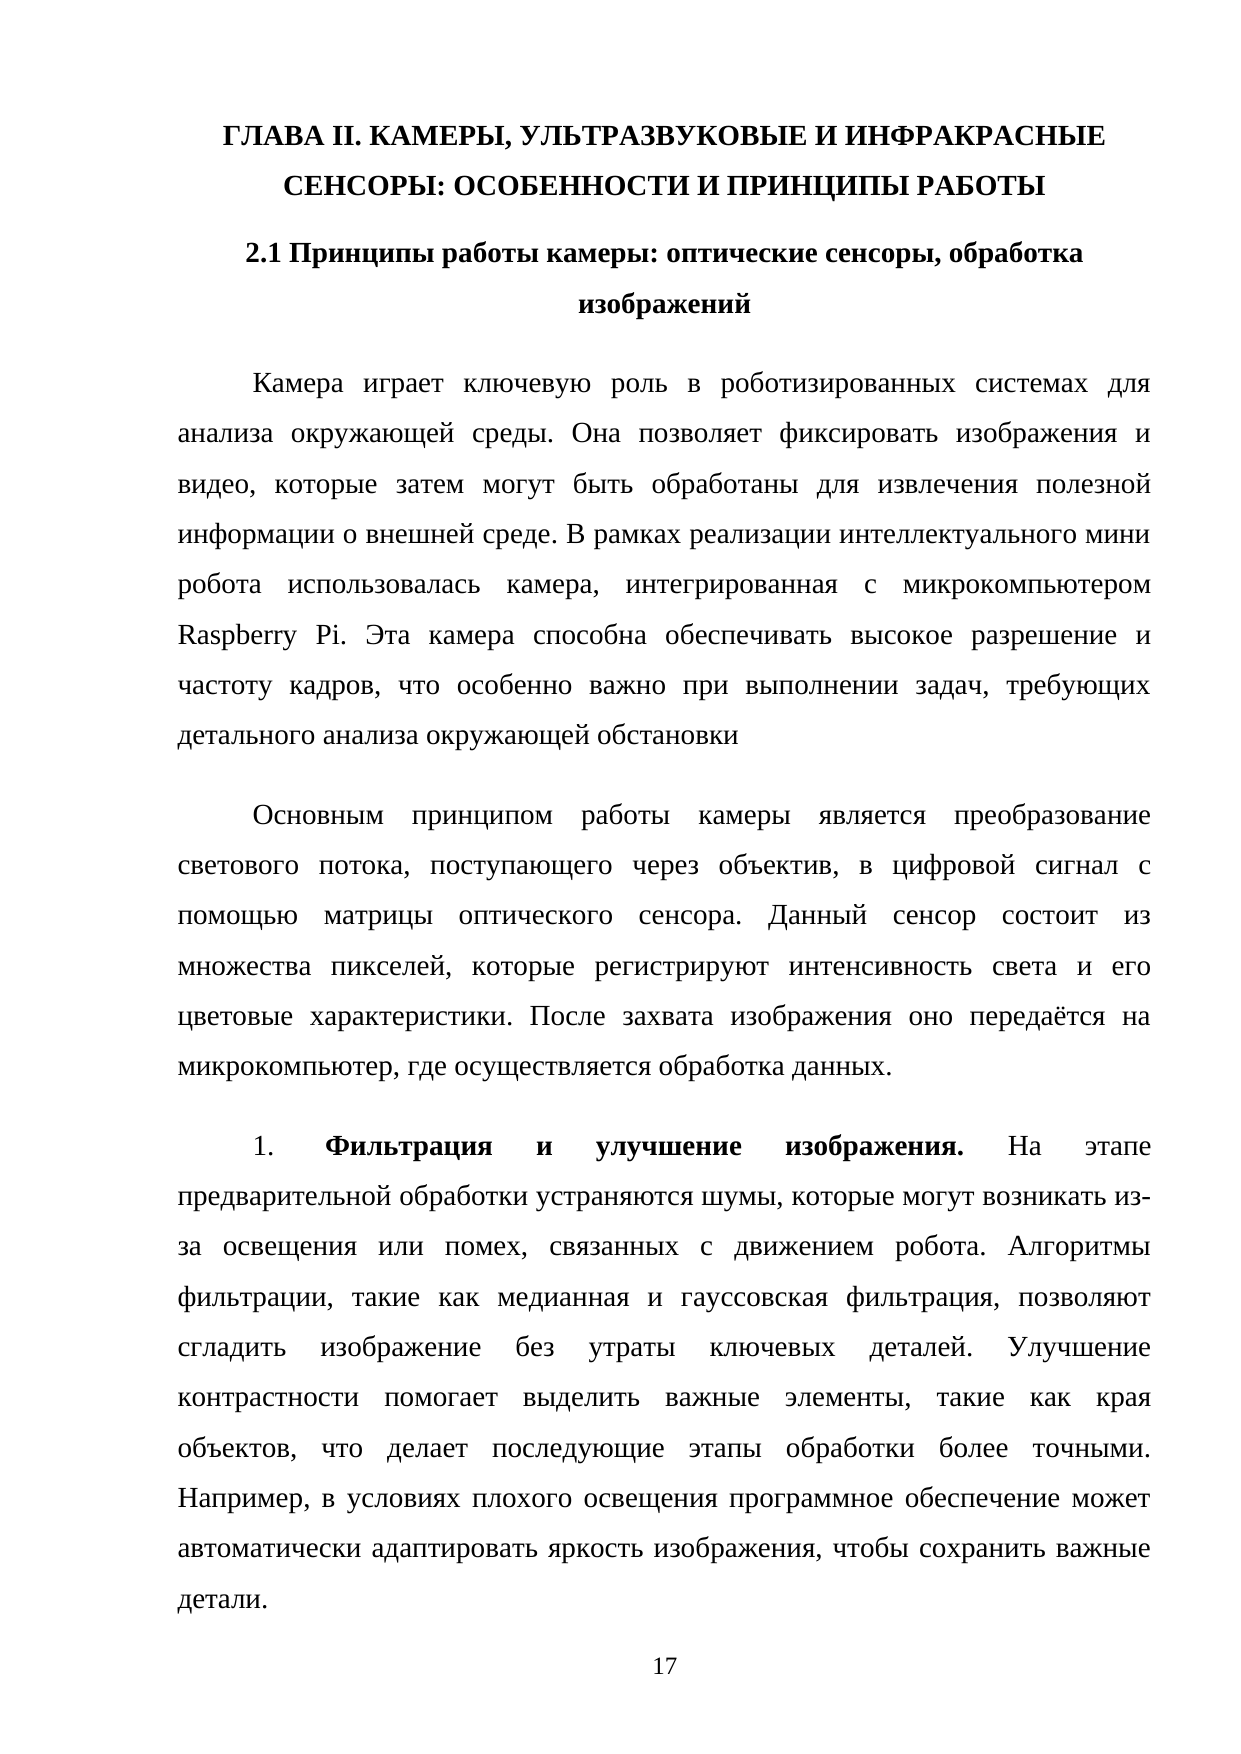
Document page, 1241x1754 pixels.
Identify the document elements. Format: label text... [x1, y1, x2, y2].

text 2.1 Принципы работы камеры: оптические сенсоры, обработка изображений [177, 235, 1152, 319]
text Камера играет ключевую роль в роботизированных системах для анализа окружающей среды. Она позволяет фиксировать изображения и видео, которые затем могут быть обработаны для извлечения полезной информации о внешней среде. В рамках реализации интеллектуального мини робота использовалась камера, интегрированная с микрокомпьютером Raspberry Pi. Эта камера способна обеспечивать высокое разрешение и частоту кадров, что особенно важно при выполнении задач, требующих детального анализа окружающей обстановки [177, 365, 1152, 751]
list Фильтрация и улучшение изображения. На этапе предварительной обработки устраняются шумы, которые могут возникать из-за освещения или помех, связанных с движением робота. Алгоритмы фильтрации, такие как медианная и гауссовская фильтрация, позволяют сгладить изображение без утраты ключевых деталей. Улучшение контрастности помогает выделить важные элементы, такие как края объектов, что делает последующие этапы обработки более точными. Например, в условиях плохого освещения программное обеспечение может автоматически адаптировать яркость изображения, чтобы сохранить важные детали. [177, 1128, 1152, 1614]
text ГЛАВА II. КАМЕРЫ, УЛЬТРАЗВУКОВЫЕ И ИНФРАКРАСНЫЕ СЕНСОРЫ: ОСОБЕННОСТИ И ПРИНЦИПЫ РАБОТЫ [177, 118, 1152, 202]
text Основным принципом работы камеры является преобразование светового потока, поступающего через объектив, в цифровой сигнал с помощью матрицы оптического сенсора. Данный сенсор состоит из множества пикселей, которые регистрируют интенсивность света и его цветовые характеристики. После захвата изображения оно передаётся на микрокомпьютер, где осуществляется обработка данных. [177, 797, 1152, 1082]
